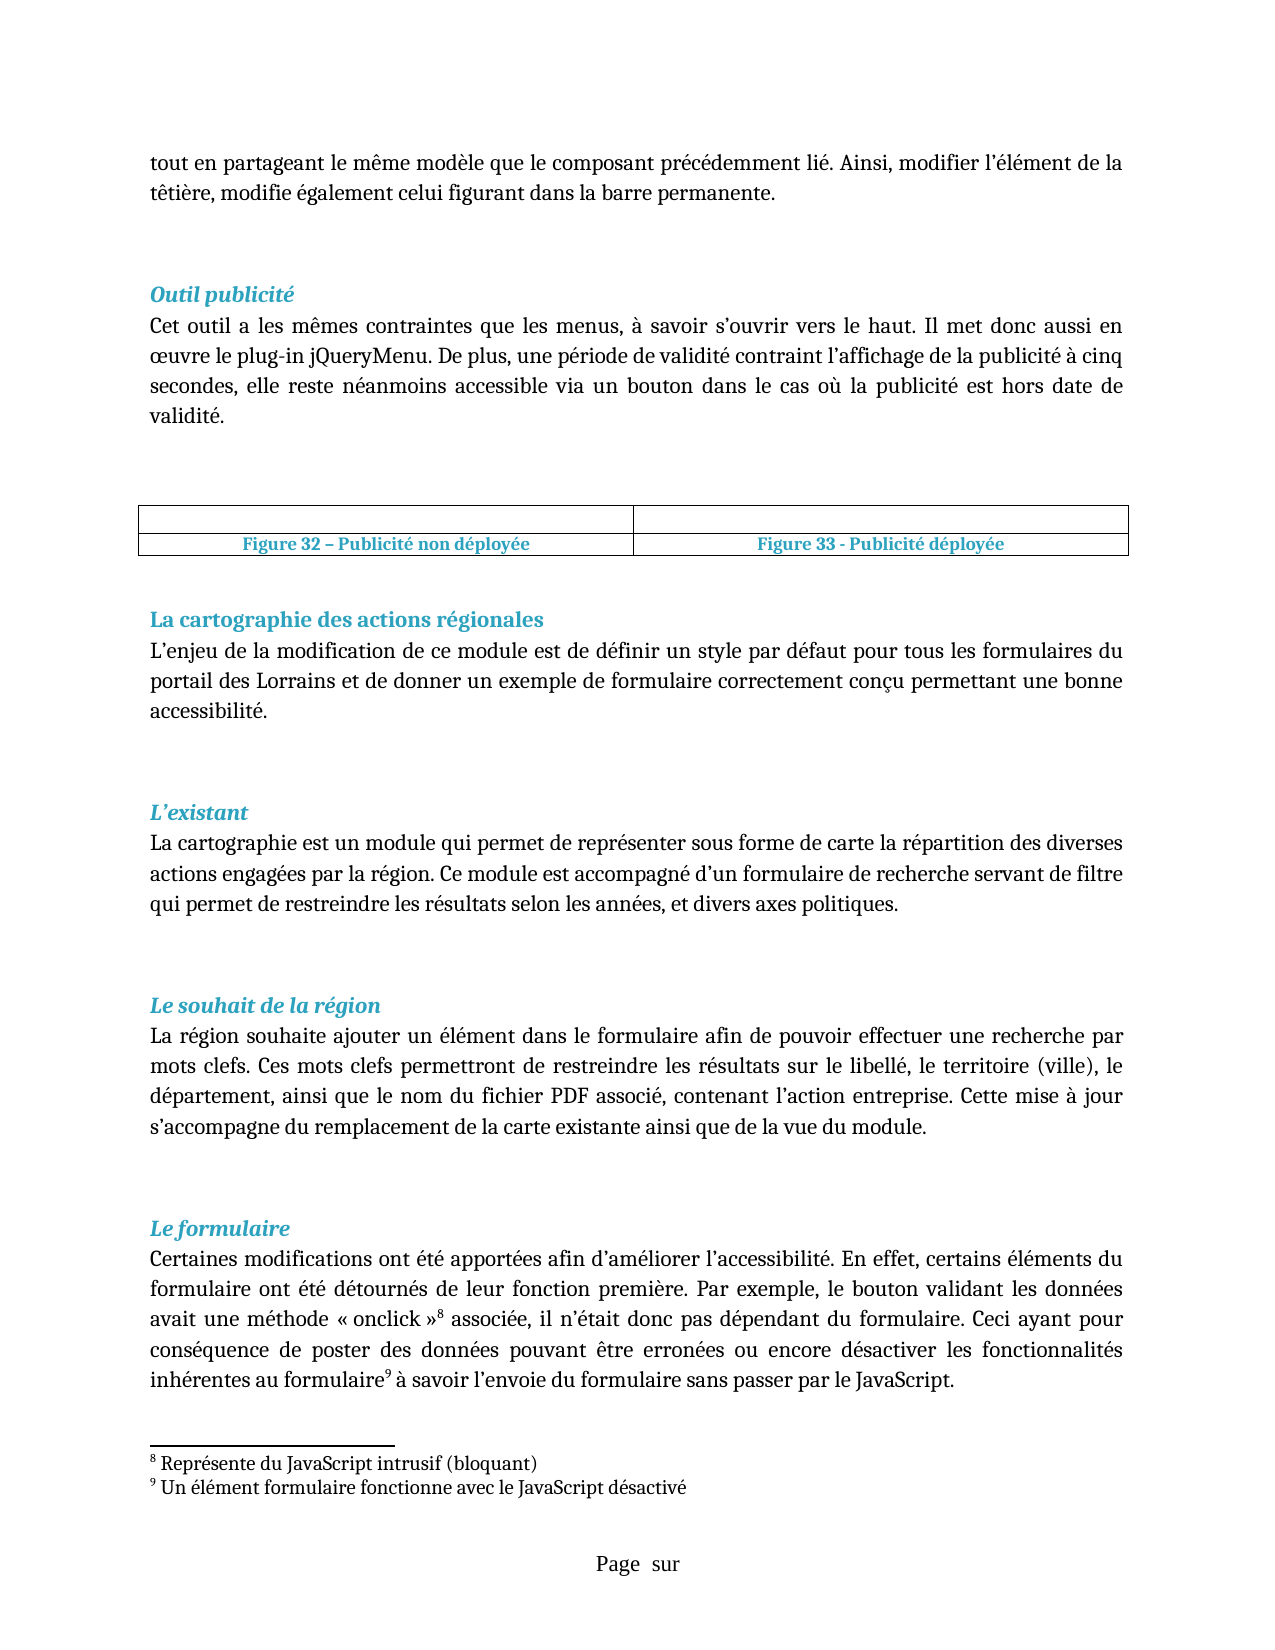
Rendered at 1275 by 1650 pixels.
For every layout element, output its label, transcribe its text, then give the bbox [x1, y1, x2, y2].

text La cartographie est un module qui permet de représenter sous forme de carte la répartition des diverses actions engagées par la région. Ce module est accompagné d’un formulaire de recherche servant de filtre qui permet de restreindre les résultats selon les années, et divers axes politiques. [150, 830, 1125, 917]
text La région souhaite ajouter un élément dans le formulaire afin de pouvoir effectuer une recherche par mots clefs. Ces mots clefs permettront de restreindre les résultats sur le libellé, le territoire (ville), le département, ainsi que le nom du fichier PDF associé, contenant l’action entreprise. Cette mise à jour s’accompagne du remplacement de la carte existante ainsi que de la vue du module. [150, 1023, 1125, 1140]
table_header [634, 506, 1128, 533]
text L’enjeu de la modification de ce module est de définir un style par défaut pour tous les formulaires du portail des Lorrains et de donner un exemple de formulaire correctement conçu permettant une bonne accessibilité. [150, 637, 1125, 724]
subtitle Outil publicité [150, 282, 1125, 309]
subtitle L’existant [150, 800, 1125, 826]
subtitle Le formulaire [150, 1216, 1125, 1242]
subtitle Le souhait de la région [150, 993, 1125, 1019]
table_header [139, 506, 633, 533]
subtitle La cartographie des actions régionales [150, 607, 1125, 634]
text Certaines modifications ont été apportées afin d’améliorer l’accessibilité. En effet, certains éléments du formulaire ont été détournés de leur fonction première. Par exemple, le bouton validant les données avait une méthode « onclick » associée, il n’était donc pas dépendant du formulaire. Ceci ayant pour conséquence de poster des données pouvant être erronées ou encore désactiver les fonctionnalités inhérentes au formulaire à savoir l’envoie du formulaire sans passer par le JavaScript. [150, 1246, 1125, 1393]
text Cet outil a les mêmes contraintes que les menus, à savoir s’ouvrir vers le haut. Il met donc aussi en œuvre le plug-in jQueryMenu. De plus, une période de validité contraint l’affichage de la publicité à cinq secondes, elle reste néanmoins accessible via un bouton dans le cas où la publicité est hors date de validité. [150, 312, 1125, 429]
